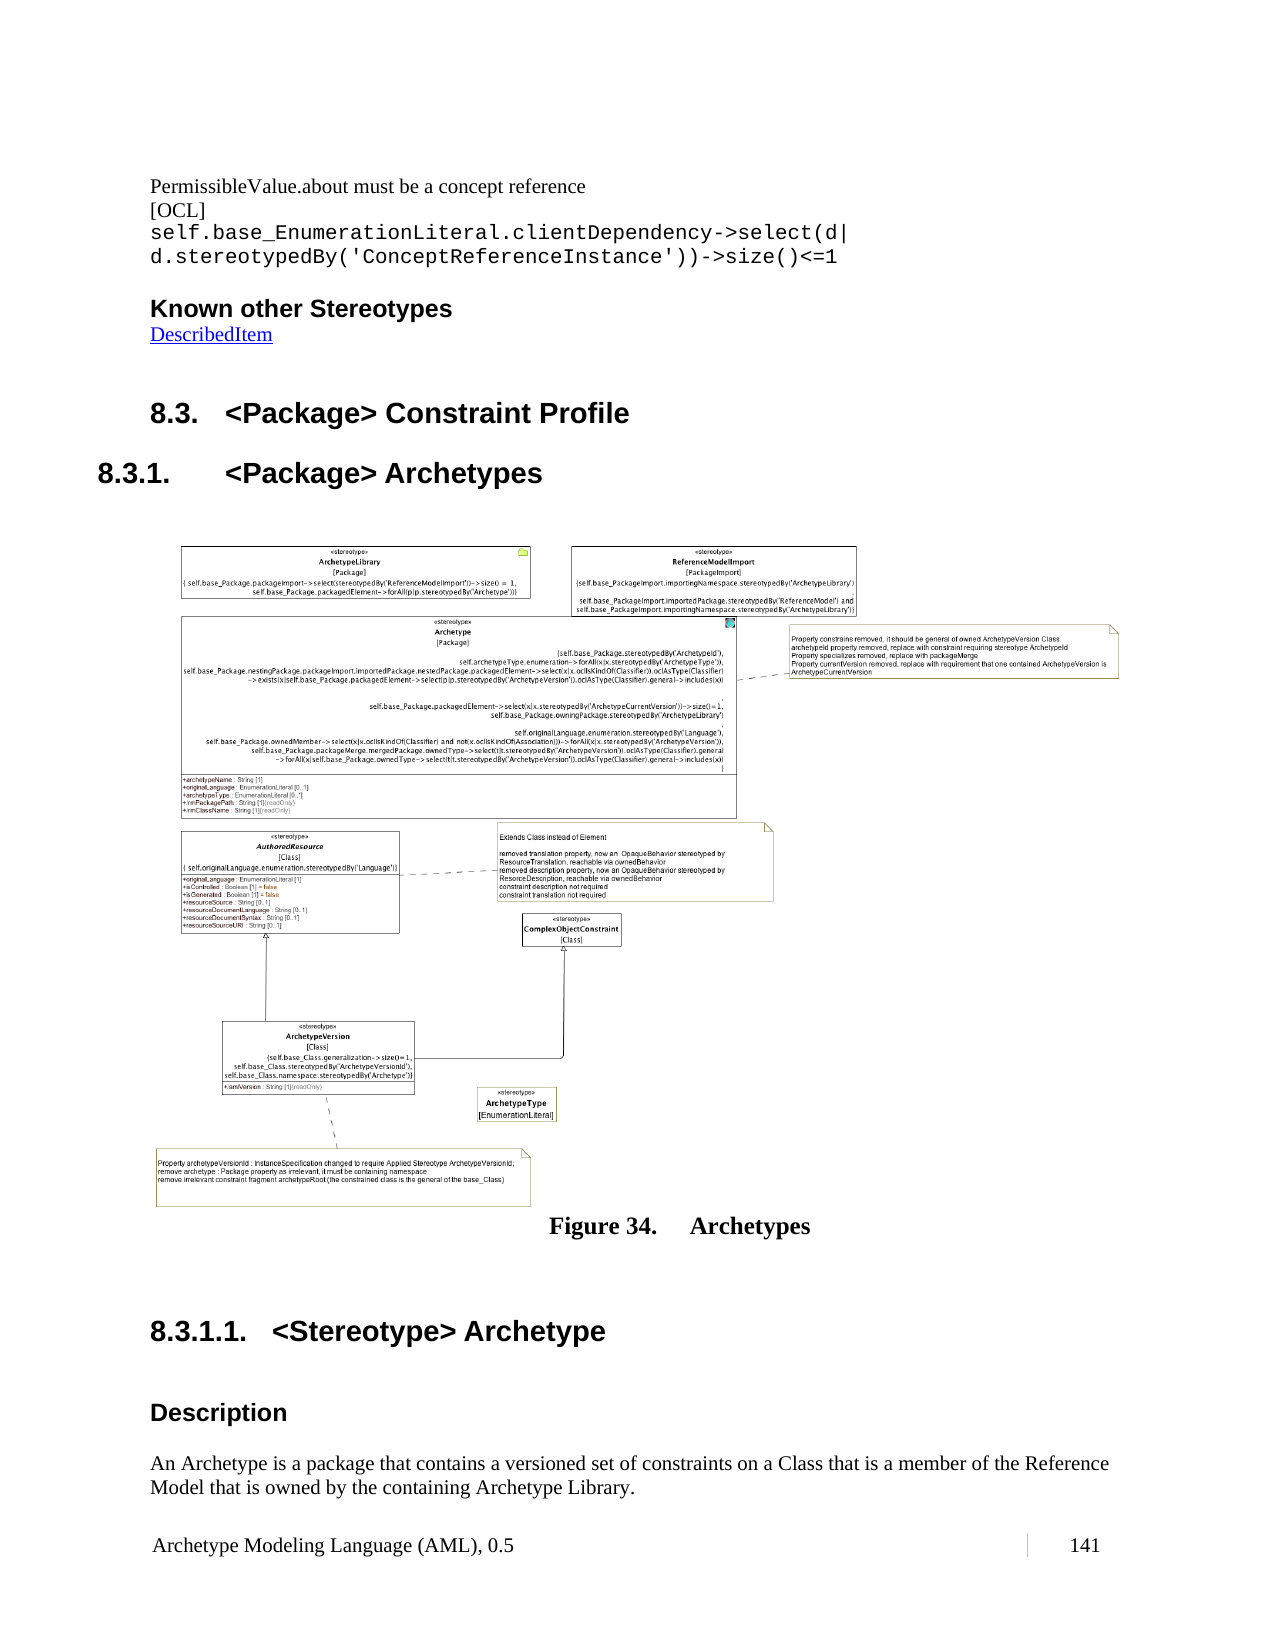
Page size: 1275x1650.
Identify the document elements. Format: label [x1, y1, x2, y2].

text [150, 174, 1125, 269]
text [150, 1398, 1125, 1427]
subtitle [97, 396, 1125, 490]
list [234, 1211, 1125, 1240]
picture [150, 541, 1124, 1212]
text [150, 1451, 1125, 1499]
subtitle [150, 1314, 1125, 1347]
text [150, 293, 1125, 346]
